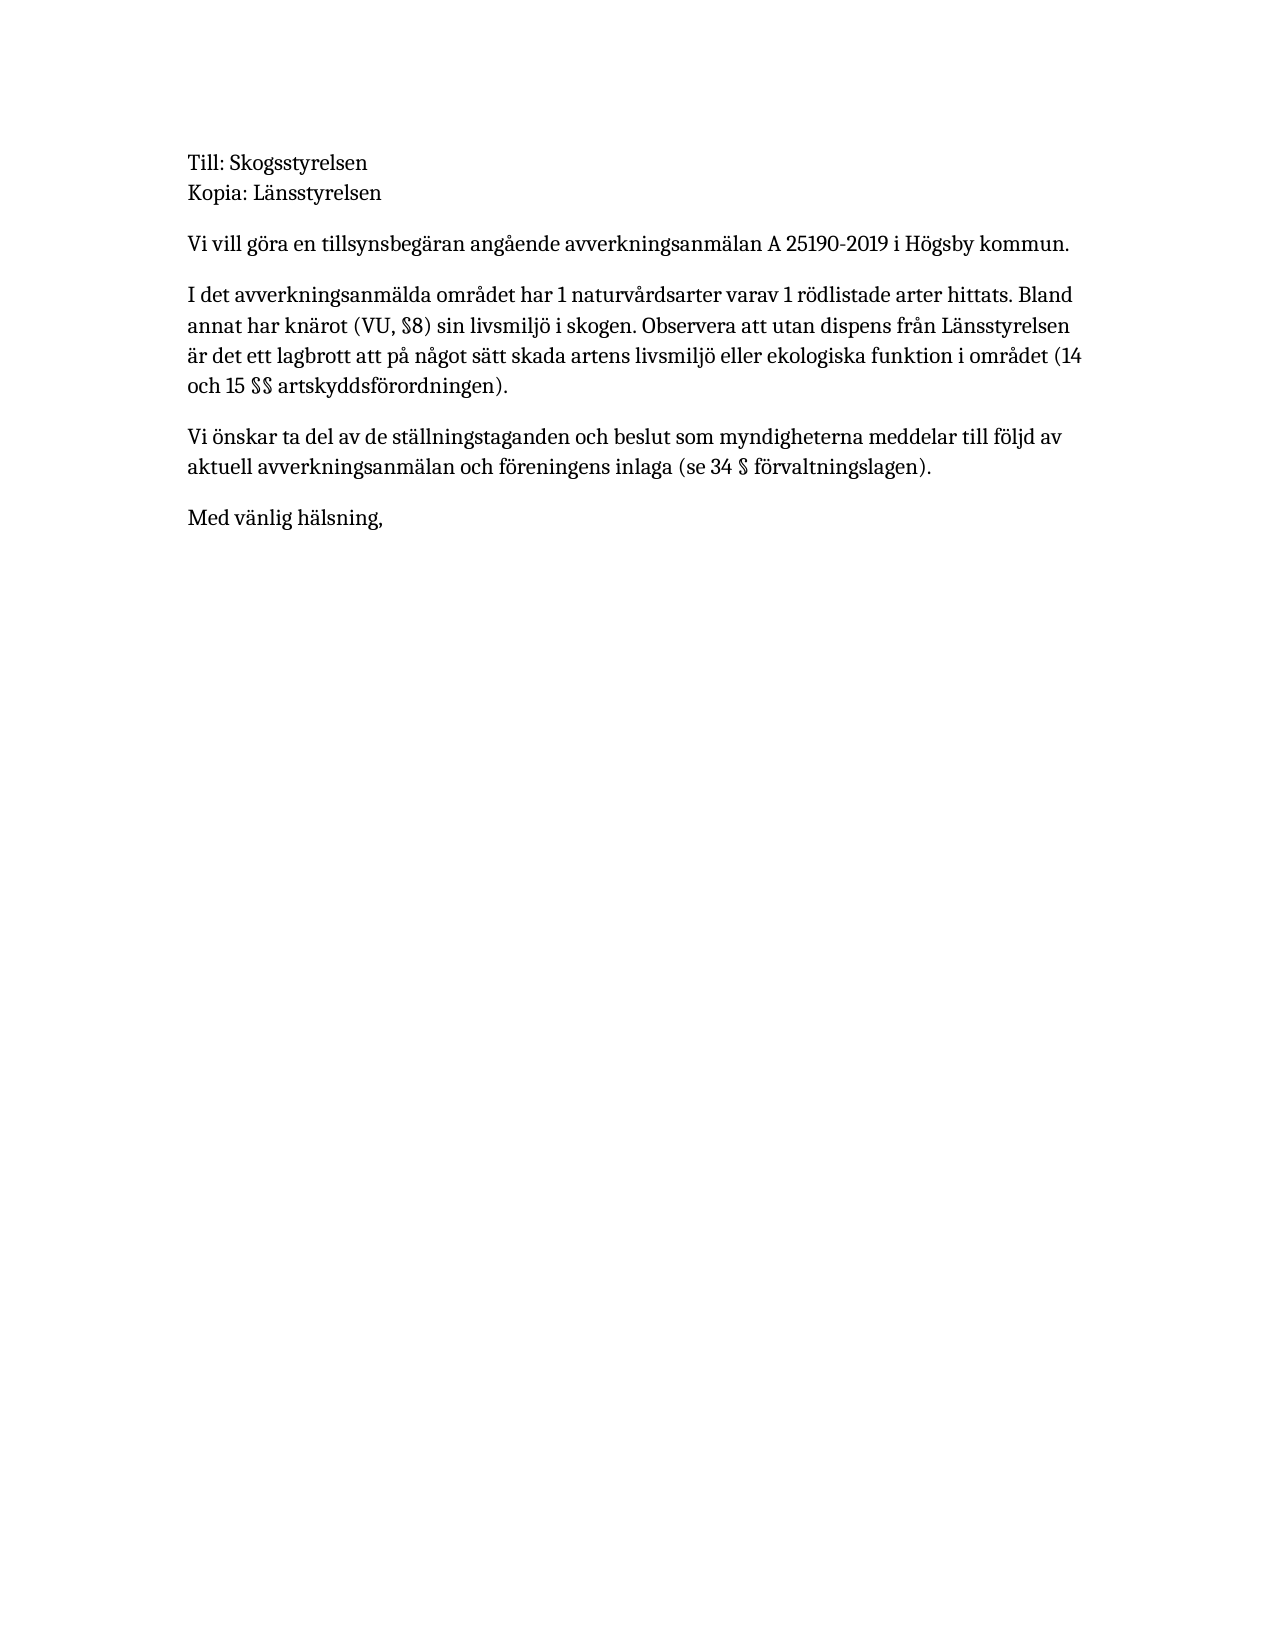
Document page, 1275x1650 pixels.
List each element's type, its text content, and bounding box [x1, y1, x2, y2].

text I det avverkningsanmälda området har 1 naturvårdsarter varav 1 rödlistade arter hittats. Bland annat har knärot (VU, §8) sin livsmiljö i skogen. Observera att utan dispens från Länsstyrelsen är det ett lagbrott att på något sätt skada artens livsmiljö eller ekologiska funktion i området (14 och 15 §§ artskyddsförordningen). [187, 282, 1087, 399]
text Vi vill göra en tillsynsbegäran angående avverkningsanmälan A 25190-2019 i Högsby kommun. [187, 231, 1087, 258]
text Vi önskar ta del av de ställningstaganden och beslut som myndigheterna meddelar till följd av aktuell avverkningsanmälan och föreningens inlaga (se 34 § förvaltningslagen). [187, 424, 1087, 481]
text Till: Skogsstyrelsen Kopia: Länsstyrelsen [187, 150, 1087, 207]
text Med vänlig hälsning, [187, 505, 1087, 562]
